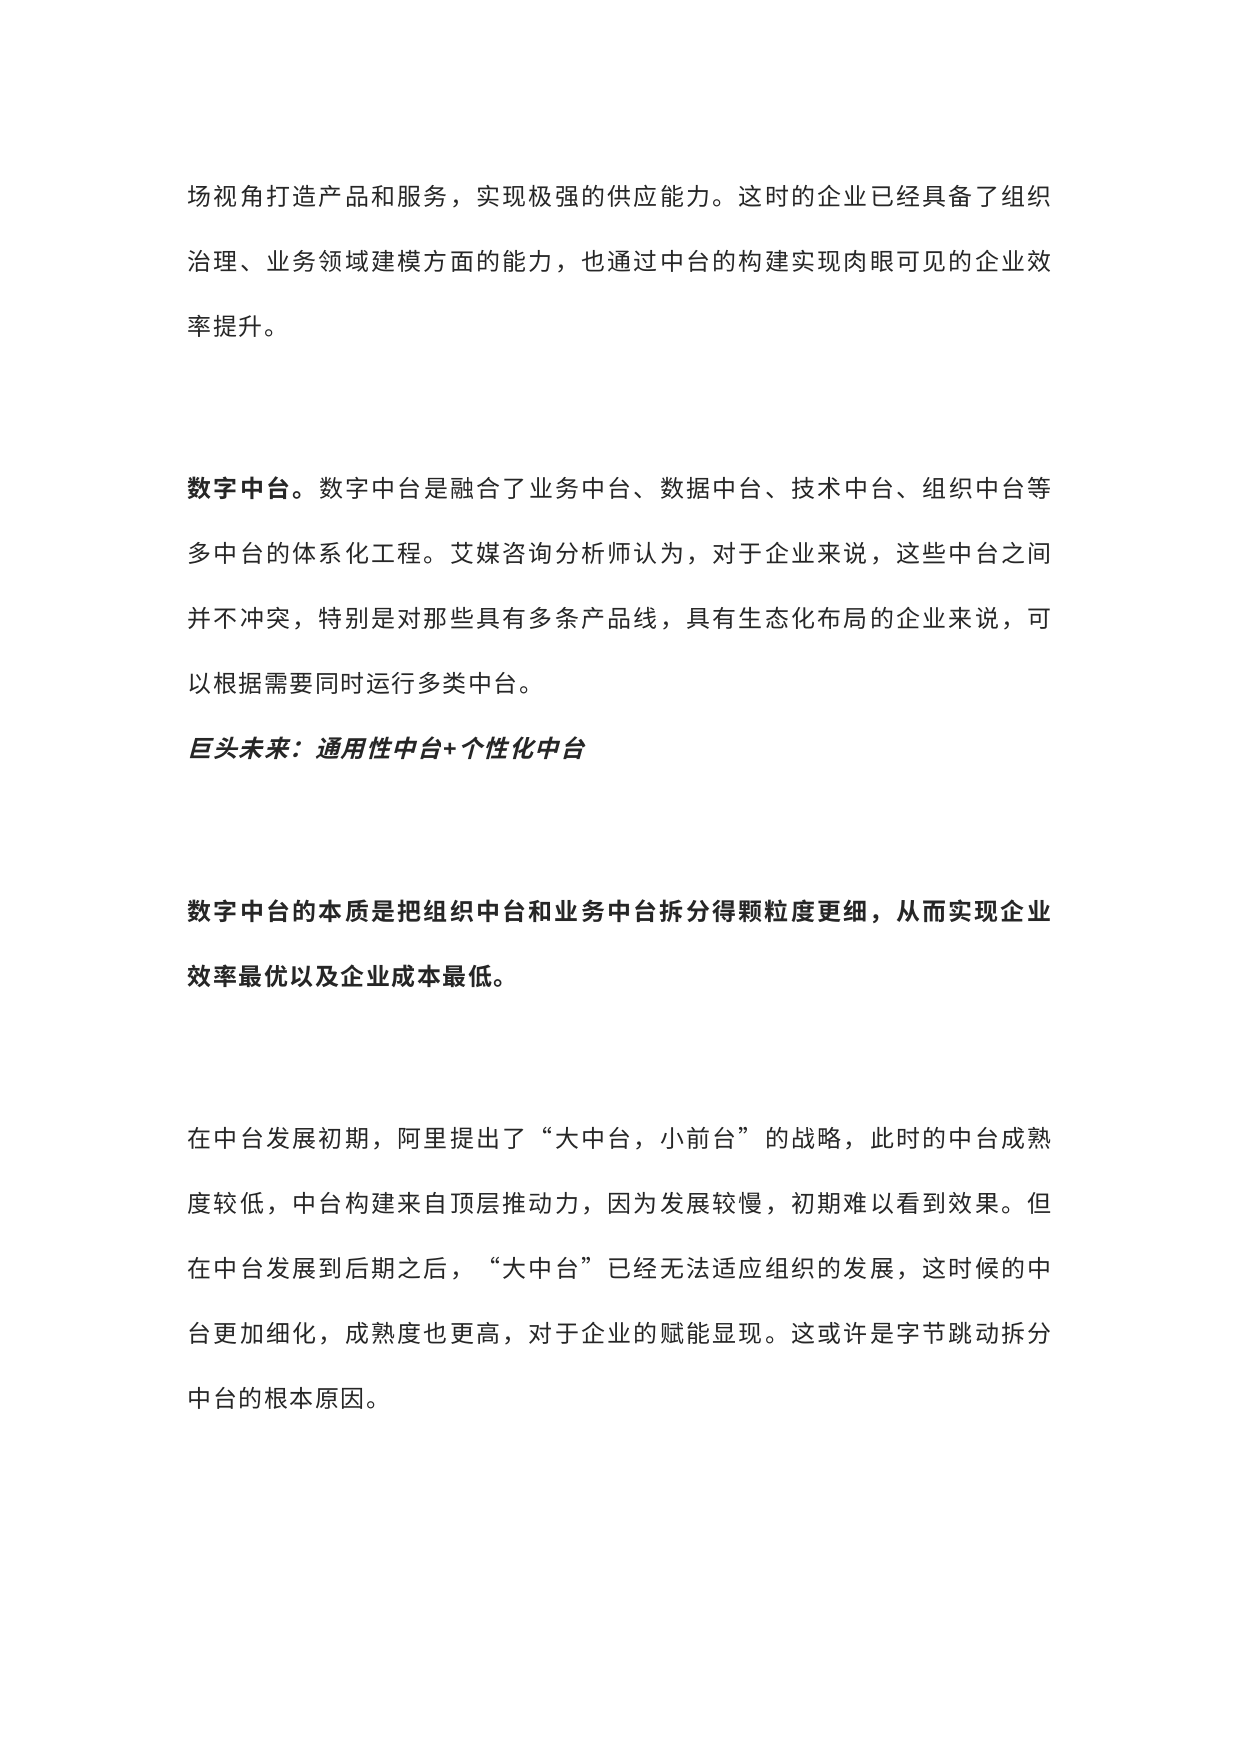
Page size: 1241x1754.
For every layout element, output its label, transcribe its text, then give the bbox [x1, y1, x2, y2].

text 巨头未来：通用性中台+个性化中台 [187, 714, 1053, 812]
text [187, 162, 1053, 357]
text 数字中台。数字中台是融合了业务中台、数据中台、技术中台、组织中台等多中台的体系化工程。艾媒咨询分析师认为，对于企业来说，这些中台之间并不冲突，特别是对那些具有多条产品线，具有生态化布局的企业来说，可以根据需要同时运行多类中台。 [187, 454, 1053, 714]
text 数字中台的本质是把组织中台和业务中台拆分得颗粒度更细，从而实现企业效率最优以及企业成本最低。 [187, 877, 1053, 1007]
text 在中台发展初期，阿里提出了“大中台，小前台”的战略，此时的中台成熟度较低，中台构建来自顶层推动力，因为发展较慢，初期难以看到效果。但在中台发展到后期之后，“大中台”已经无法适应组织的发展，这时候的中台更加细化，成熟度也更高，对于企业的赋能显现。这或许是字节跳动拆分中台的根本原因。 [187, 1104, 1053, 1429]
